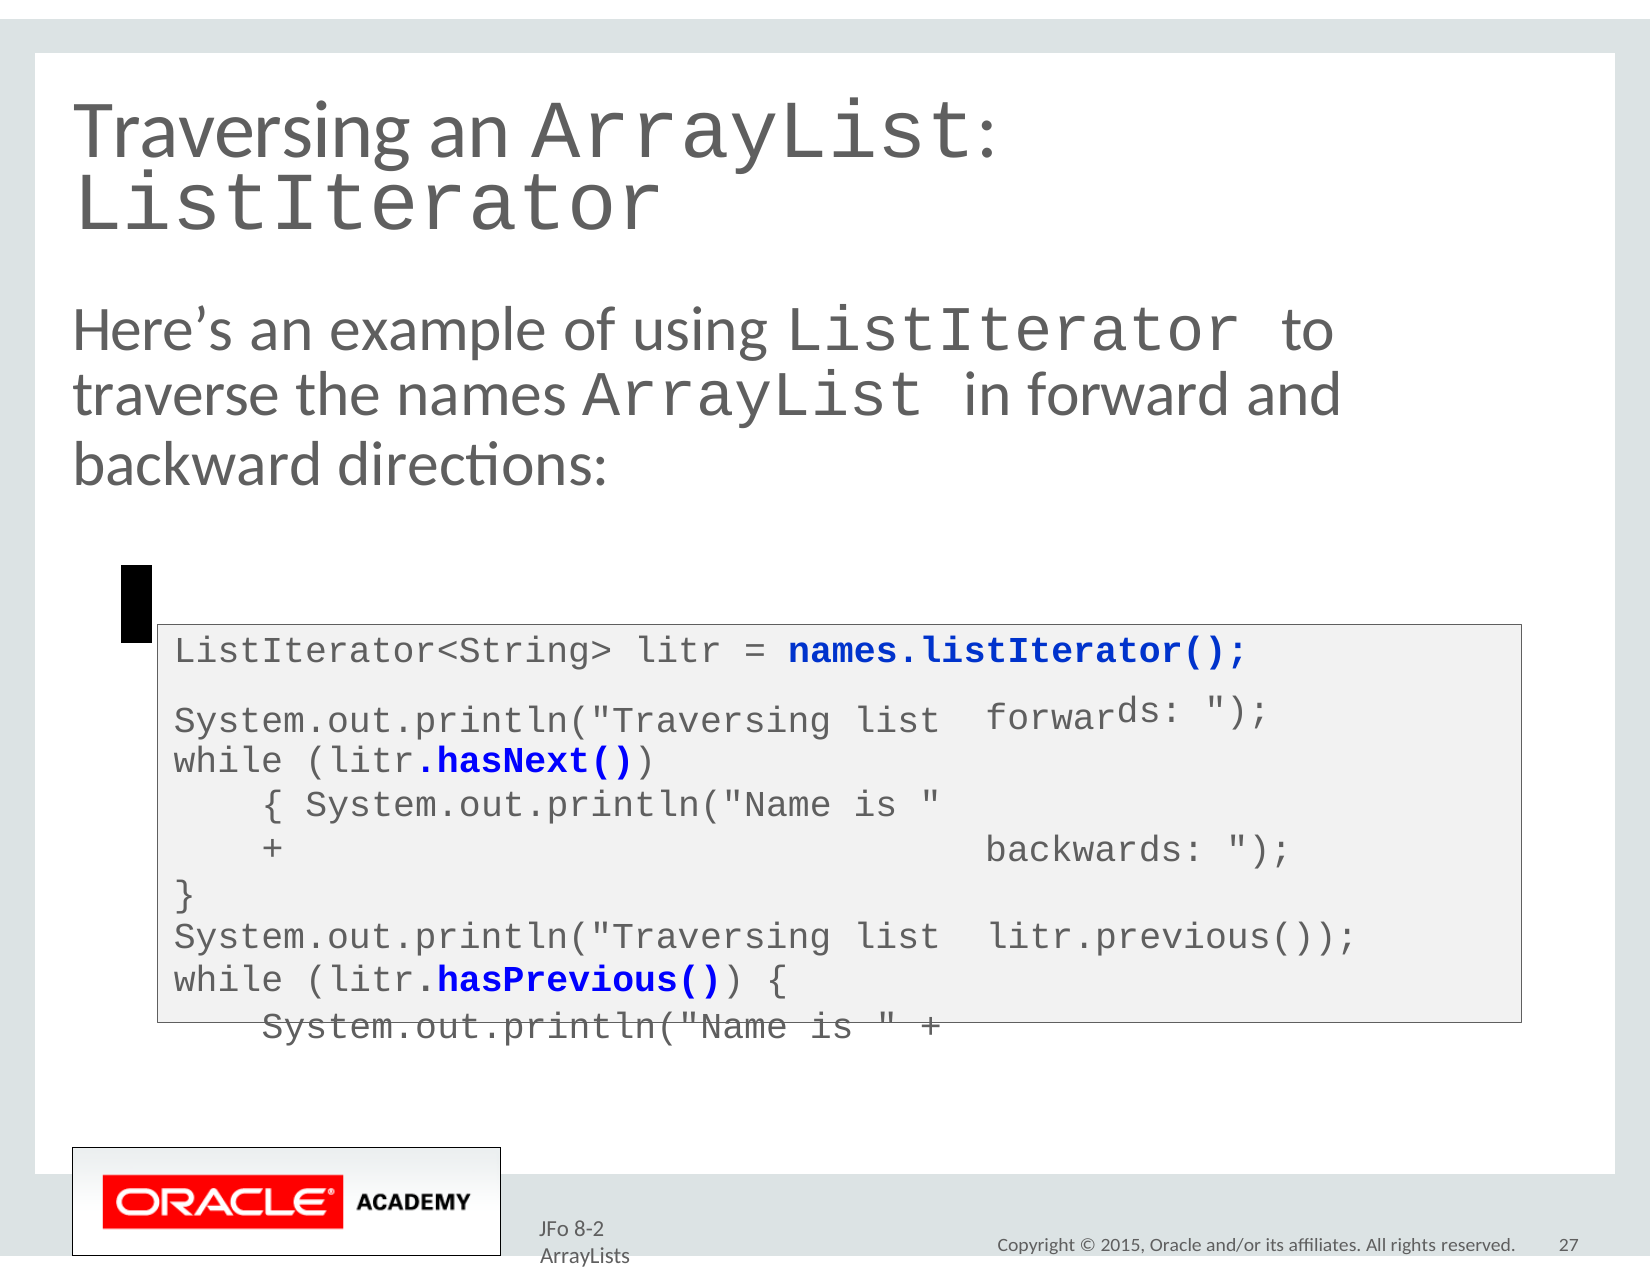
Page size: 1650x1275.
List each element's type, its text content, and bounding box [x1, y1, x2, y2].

subtitle Traversing an ArrayList: ListIterator [73, 87, 1495, 255]
text Here’s an example of using ListIterator to traverse the names ArrayList in forward and backward directions: [72, 295, 1538, 501]
text ArrayLists [60, 1242, 630, 1269]
text JFo 8-2 [60, 1214, 604, 1242]
picture [73, 1148, 500, 1214]
text Copyright © 2015, Oracle and/or its affiliates. All rights reserved. 27 [997, 1233, 1589, 1256]
